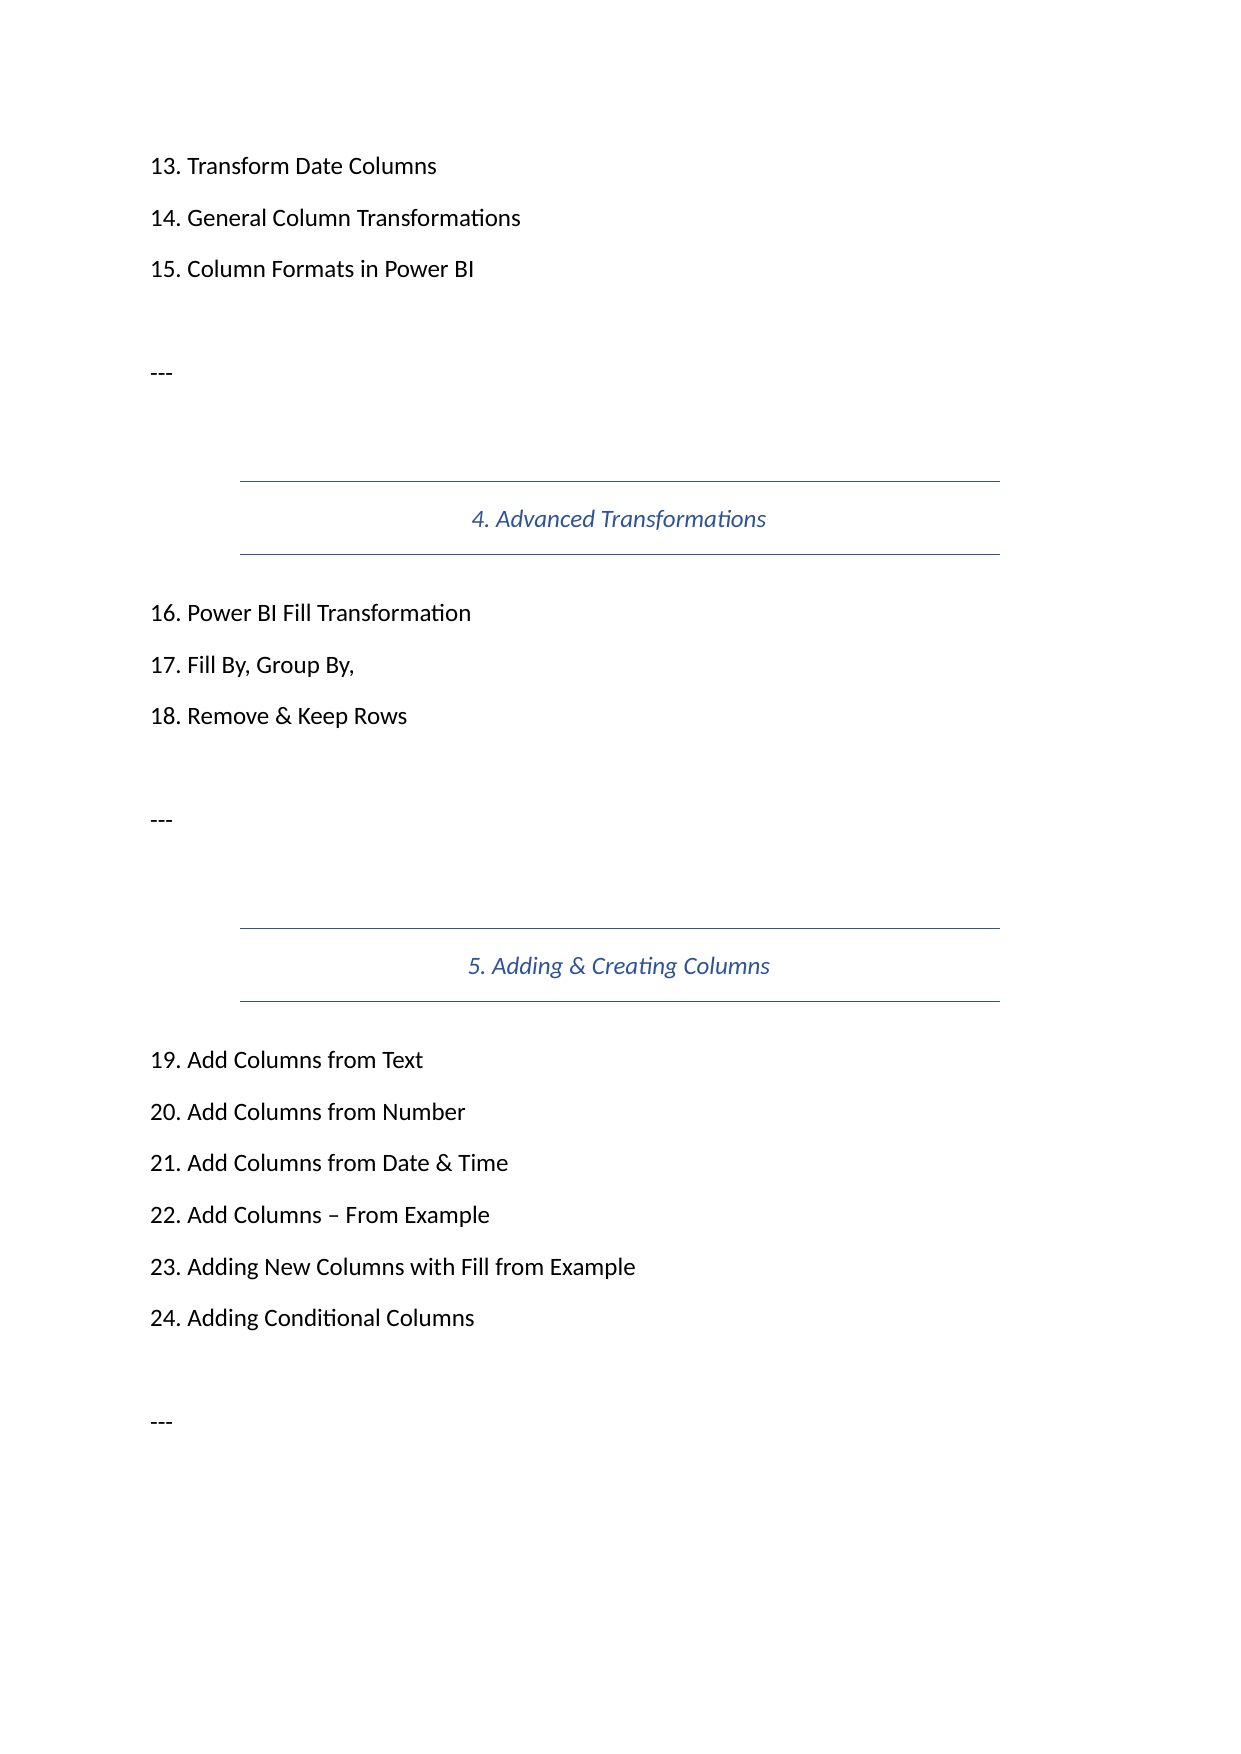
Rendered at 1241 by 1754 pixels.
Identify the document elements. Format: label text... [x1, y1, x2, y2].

text 17. Fill By, Group By, [150, 649, 1090, 679]
text --- [150, 804, 1090, 834]
text 4. Advanced Transformations [240, 482, 1000, 554]
text 21. Add Columns from Date & Time [150, 1147, 1090, 1178]
text 23. Adding New Columns with Fill from Example [150, 1251, 1090, 1281]
text 19. Add Columns from Text [150, 1044, 1090, 1075]
text 15. Column Formats in Power BI [150, 253, 1090, 284]
text --- [150, 1406, 1090, 1436]
text 5. Adding & Creating Columns [240, 929, 1000, 1001]
text 14. General Column Transformations [150, 202, 1090, 232]
text 20. Add Columns from Number [150, 1096, 1090, 1126]
text 13. Transform Date Columns [150, 150, 1090, 181]
text --- [150, 357, 1090, 387]
text 22. Add Columns – From Example [150, 1199, 1090, 1230]
text 18. Remove & Keep Rows [150, 700, 1090, 731]
text 24. Adding Conditional Columns [150, 1302, 1090, 1333]
text 16. Power BI Fill Transformation [150, 597, 1090, 628]
